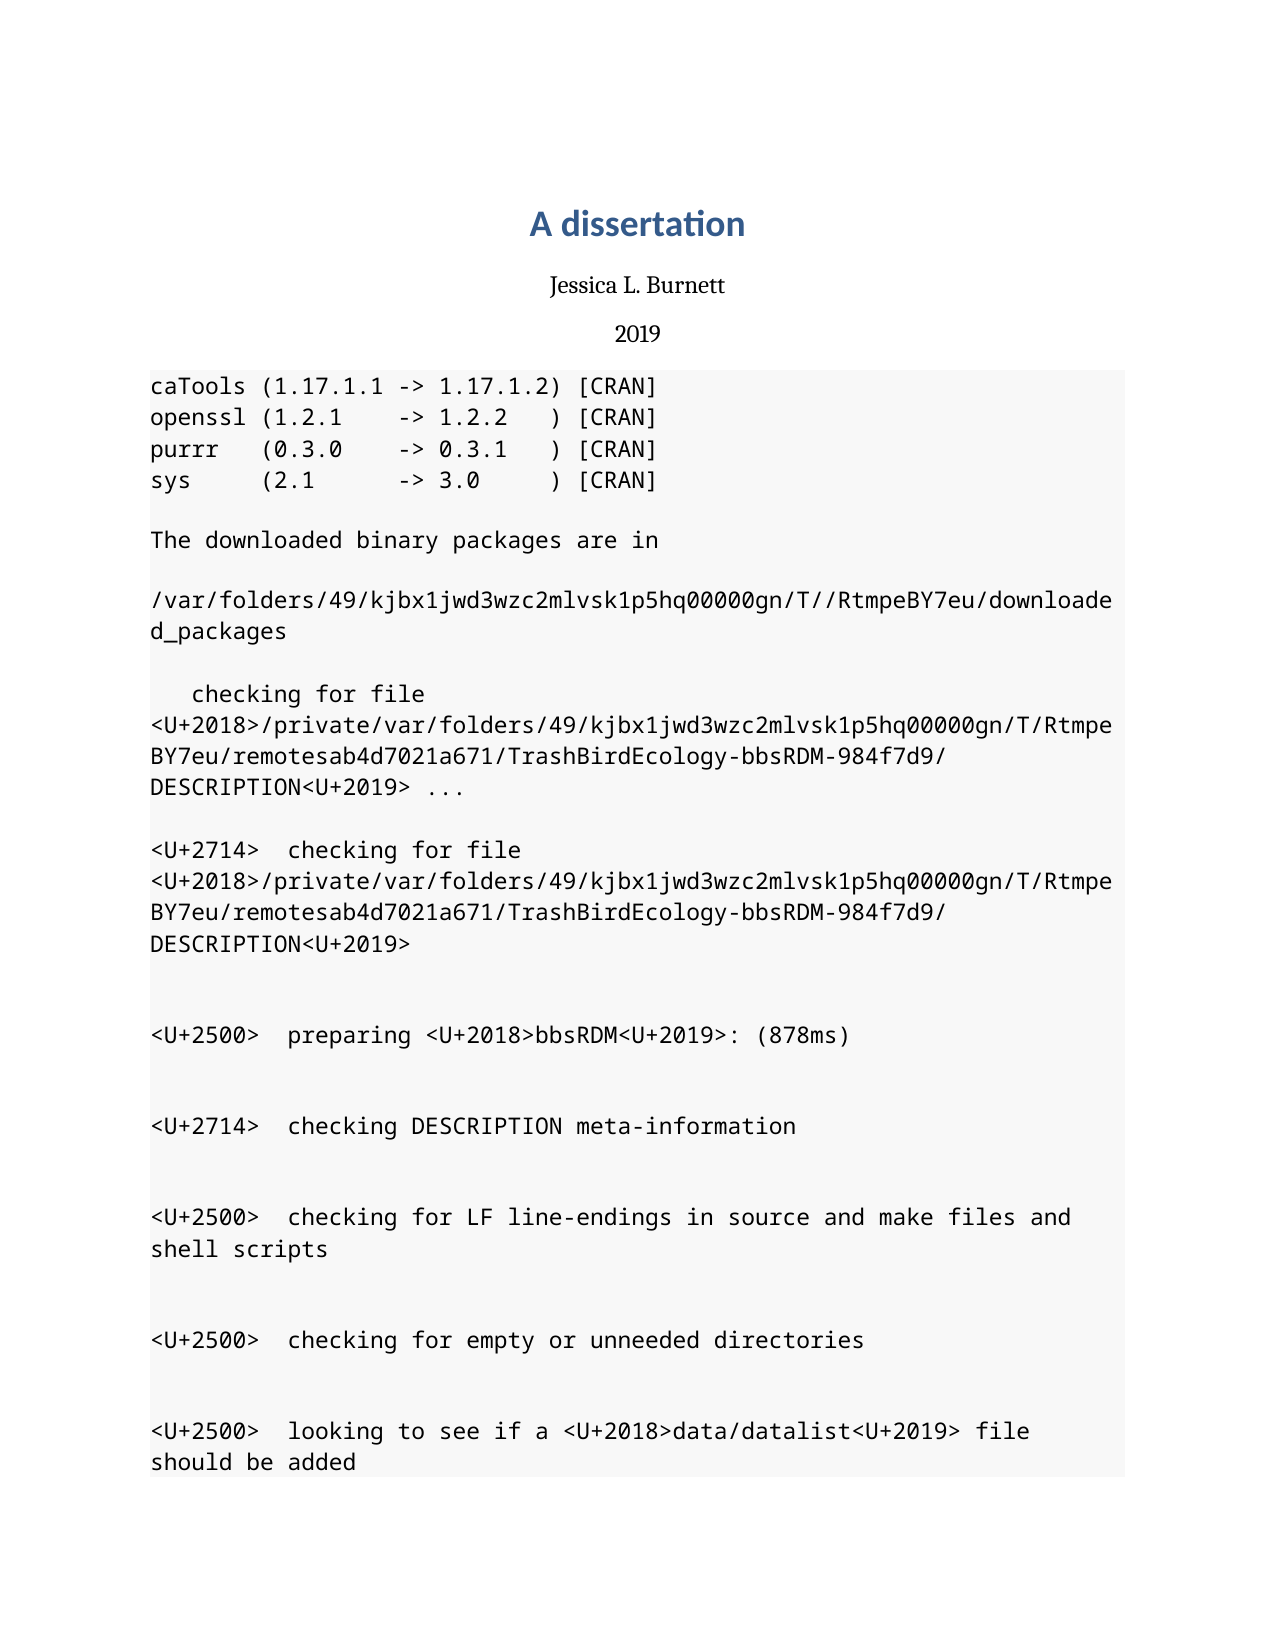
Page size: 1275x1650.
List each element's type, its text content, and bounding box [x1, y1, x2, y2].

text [150, 370, 1125, 1477]
text 2019 [150, 320, 1125, 349]
title A dissertation [150, 200, 1125, 246]
text Jessica L. Burnett [150, 271, 1125, 299]
